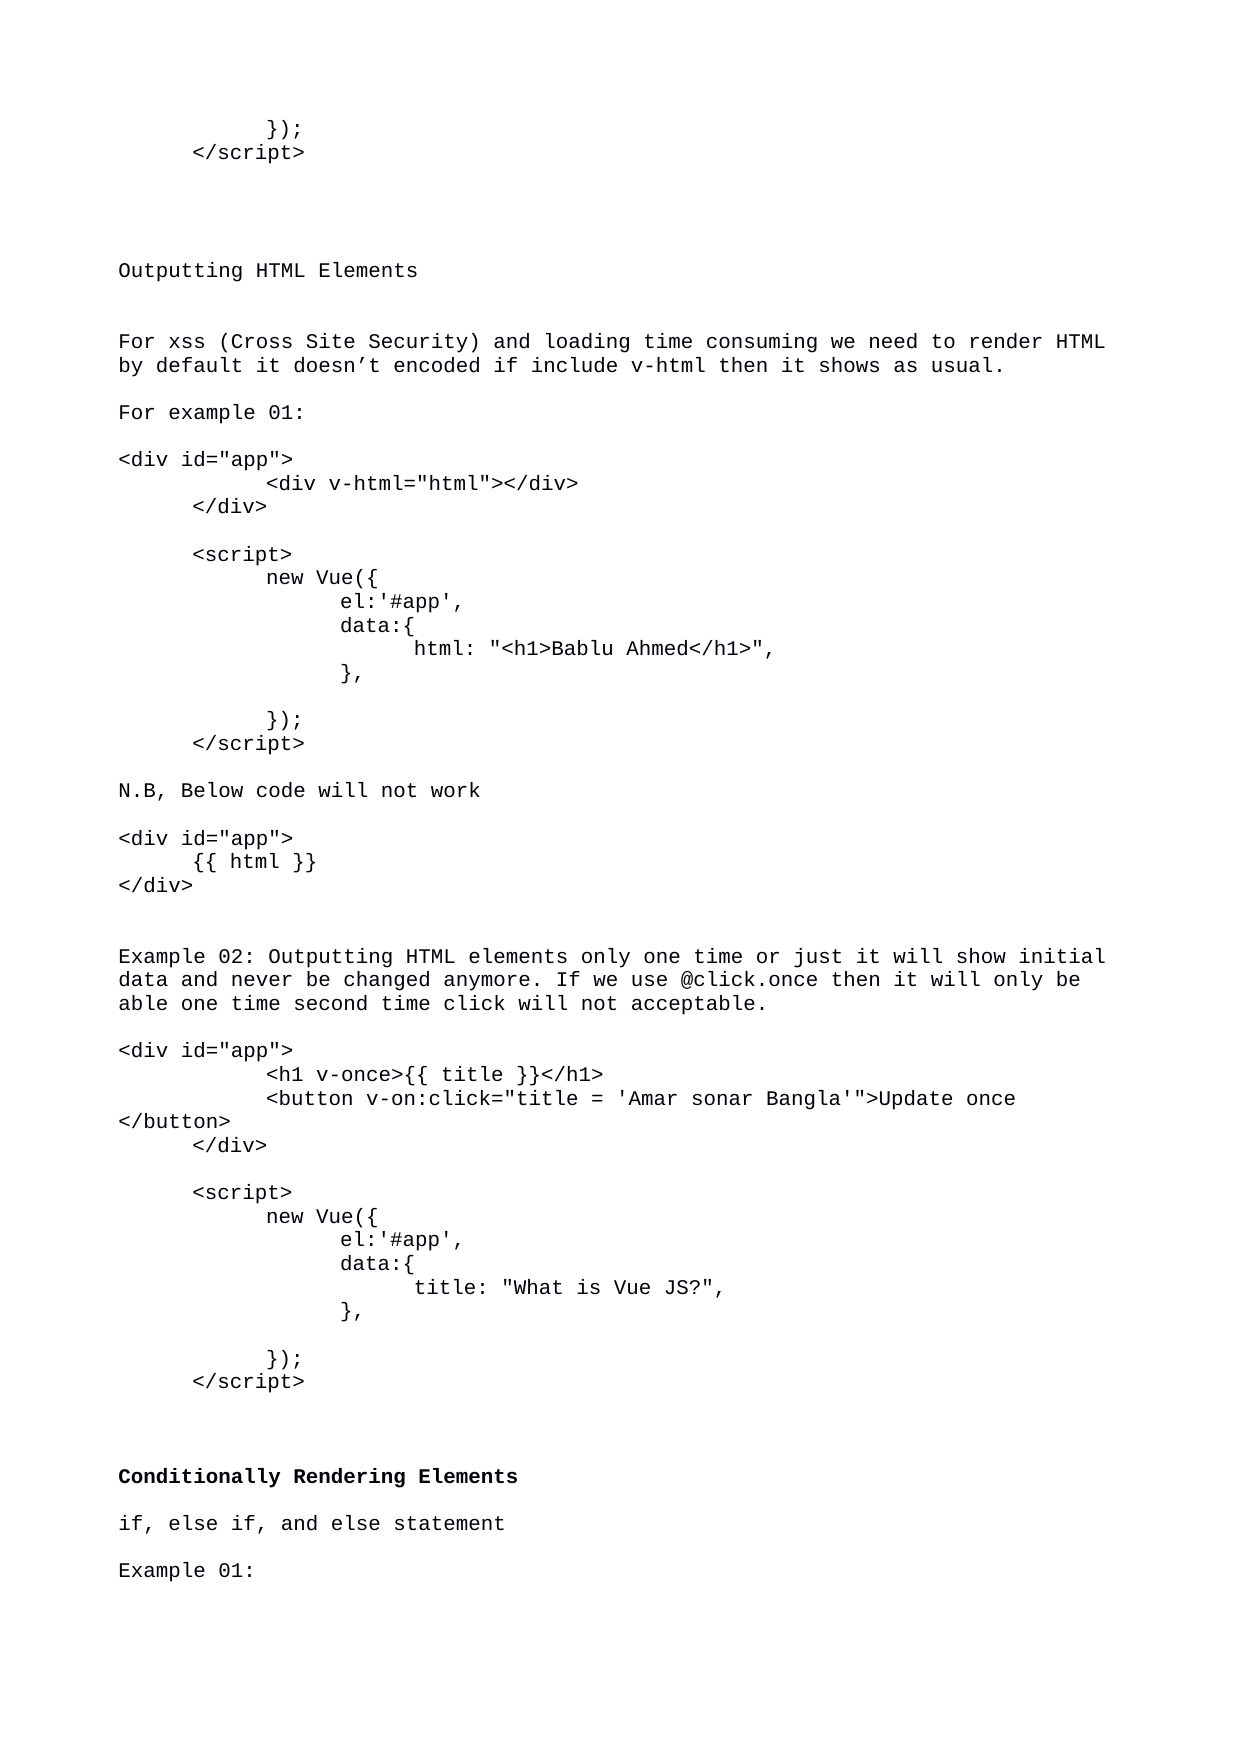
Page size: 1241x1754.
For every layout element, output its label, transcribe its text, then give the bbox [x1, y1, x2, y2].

text new Vue({ [118, 1206, 1122, 1229]
text </div> [118, 496, 1122, 520]
text </script> [118, 1371, 1122, 1395]
text </script> [118, 733, 1122, 757]
text N.B, Below code will not work [118, 780, 1122, 804]
text if, else if, and else statement [118, 1513, 1122, 1537]
text </div> [118, 1135, 1122, 1158]
text <script> [118, 1182, 1122, 1206]
text data:{ [118, 615, 1122, 638]
text el:'#app', [118, 591, 1122, 615]
text Example 02: Outputting HTML elements only one time or just it will show initial data and never be changed anymore. If we use @click.once then it will only be able one time second time click will not acceptable. [118, 946, 1122, 1017]
text new Vue({ [118, 567, 1122, 591]
text <div id="app"> [118, 827, 1122, 851]
text {{ html }} [118, 851, 1122, 875]
text Example 01: [118, 1561, 1122, 1584]
text el:'#app', [118, 1229, 1122, 1253]
text <div v-html="html"></div> [118, 473, 1122, 496]
text </div> [118, 875, 1122, 898]
text title: "What is Vue JS?", [118, 1277, 1122, 1300]
text html: "<h1>Bablu Ahmed</h1>", [118, 638, 1122, 662]
text <button v-on:click="title = 'Amar sonar Bangla'">Update once </button> [118, 1088, 1122, 1135]
text }); [118, 118, 1122, 142]
text <script> [118, 544, 1122, 567]
text Conditionally Rendering Elements [118, 1466, 1122, 1489]
text For xss (Cross Site Security) and loading time consuming we need to render HTML by default it doesn’t encoded if include v-html then it shows as usual. [118, 331, 1122, 378]
text <h1 v-once>{{ title }}</h1> [118, 1064, 1122, 1088]
text Outputting HTML Elements [118, 260, 1122, 284]
text data:{ [118, 1253, 1122, 1277]
text <div id="app"> [118, 449, 1122, 473]
text }); [118, 709, 1122, 733]
text }); [118, 1348, 1122, 1371]
text }, [118, 1300, 1122, 1324]
text }, [118, 662, 1122, 686]
text For example 01: [118, 402, 1122, 426]
text <div id="app"> [118, 1040, 1122, 1064]
text </script> [118, 142, 1122, 165]
